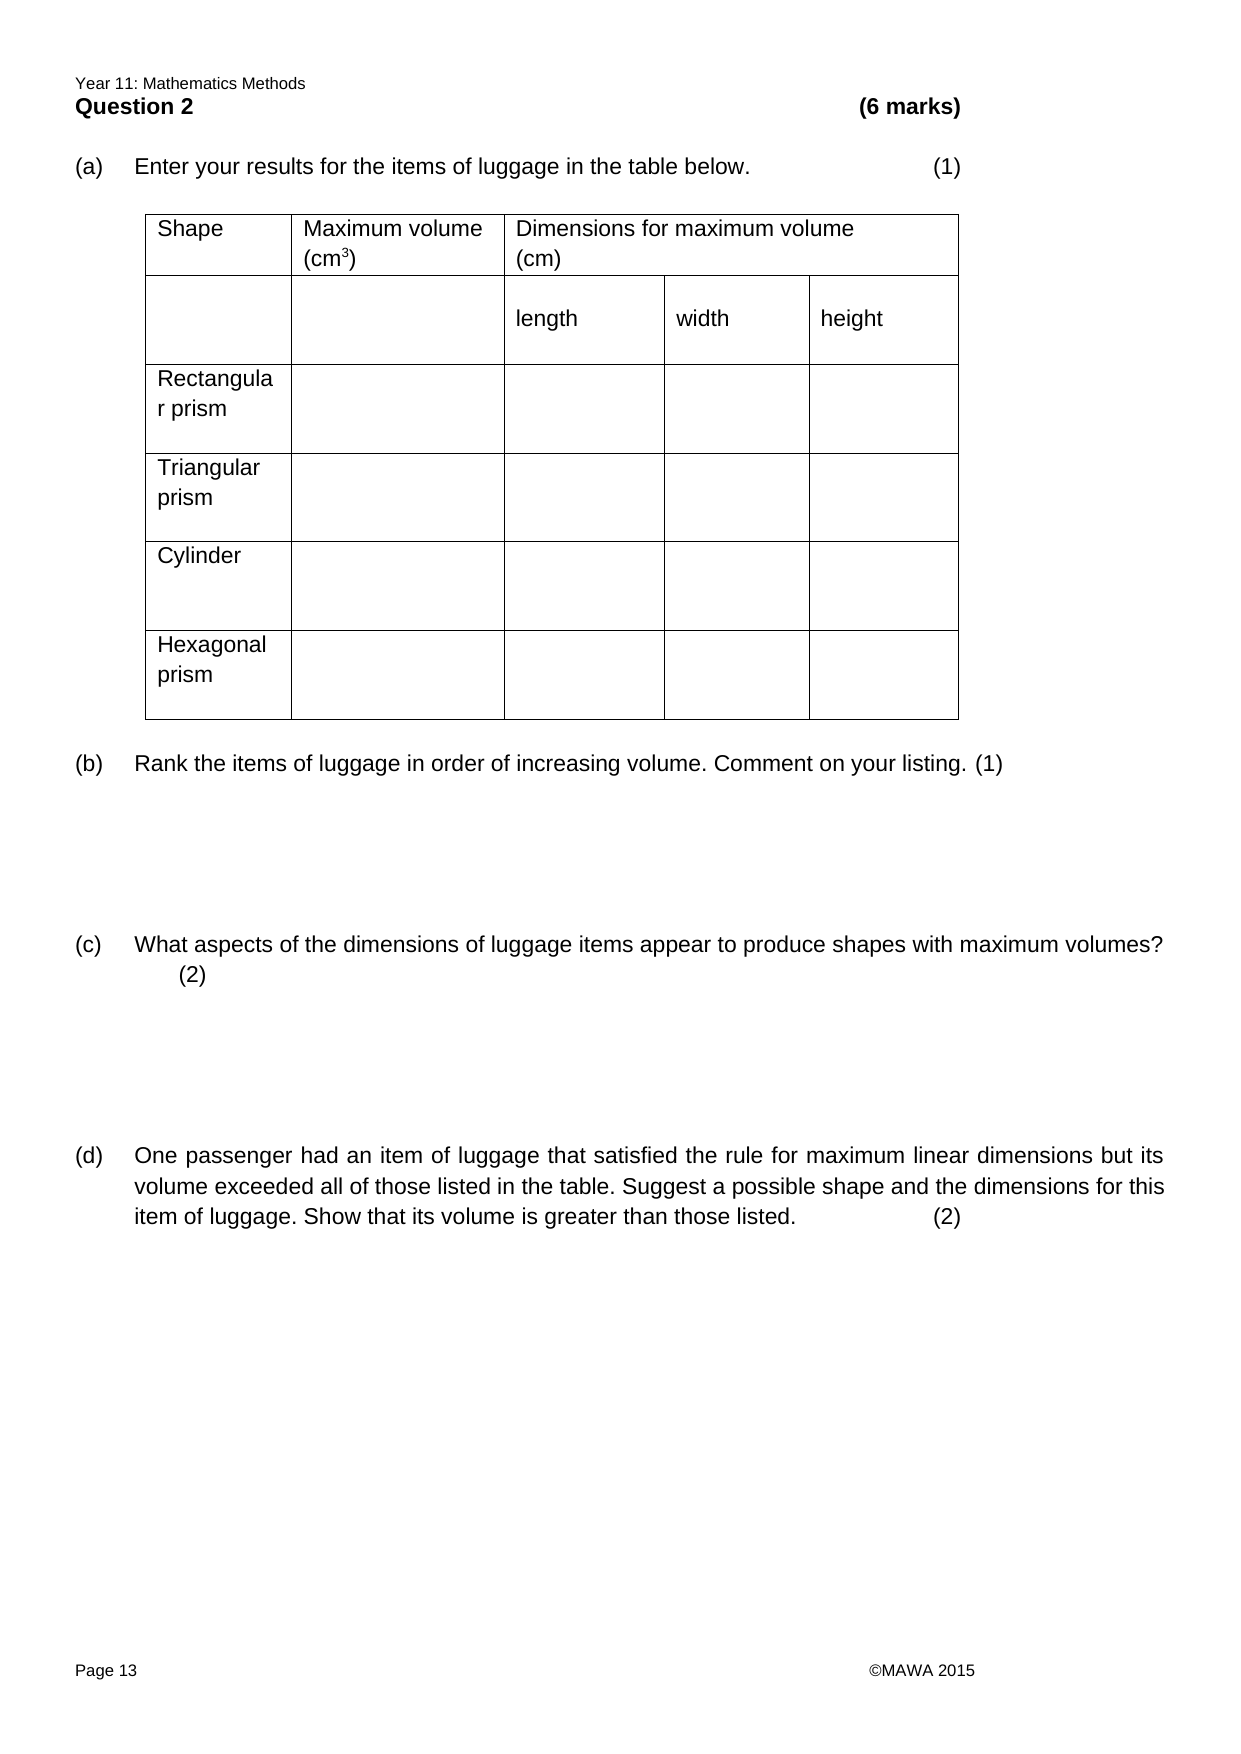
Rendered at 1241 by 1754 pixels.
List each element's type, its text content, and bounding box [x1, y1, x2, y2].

table_cell [665, 631, 809, 718]
table_header Shape [146, 215, 291, 275]
table_cell [665, 365, 809, 452]
text (d) One passenger had an item of luggage that satisfied the rule for maximum linear dimensions but its volume exceeded all of those listed in the table. Suggest a possible shape and the dimensions for this item of luggage. Show that its volume is greater than those listed. (2) [75, 1142, 1165, 1229]
text (a) Enter your results for the items of luggage in the table below. (1) [75, 153, 1165, 180]
table_cell [292, 454, 504, 541]
table_cell Cylinder [146, 542, 291, 630]
table_cell [292, 276, 504, 364]
table_cell [505, 631, 664, 718]
table_cell [810, 365, 958, 452]
table_cell [292, 542, 504, 630]
table_cell [810, 454, 958, 541]
table_cell Rectangular prism [146, 365, 291, 452]
table_cell [292, 631, 504, 718]
table_cell width [665, 276, 809, 364]
table_header Dimensions for maximum volume (cm) [505, 215, 958, 275]
text (b) Rank the items of luggage in order of increasing volume. Comment on your listing. (1) [75, 750, 1165, 776]
text (c) What aspects of the dimensions of luggage items appear to produce shapes with maximum volumes? (2) [75, 931, 1165, 987]
table_cell [292, 365, 504, 452]
table_cell [810, 631, 958, 718]
table_cell [665, 454, 809, 541]
table_cell height [810, 276, 958, 364]
table_cell [505, 454, 664, 541]
table_cell [505, 542, 664, 630]
table_cell Triangular prism [146, 454, 291, 541]
table_header Maximum volume (cm3) [292, 215, 504, 275]
table_cell Hexagonal prism [146, 631, 291, 718]
table_cell [146, 276, 291, 364]
table_cell [505, 365, 664, 452]
text Question 2 (6 marks) [75, 93, 1165, 119]
table_cell [810, 542, 958, 630]
table_cell [665, 542, 809, 630]
table_cell length [505, 276, 664, 364]
